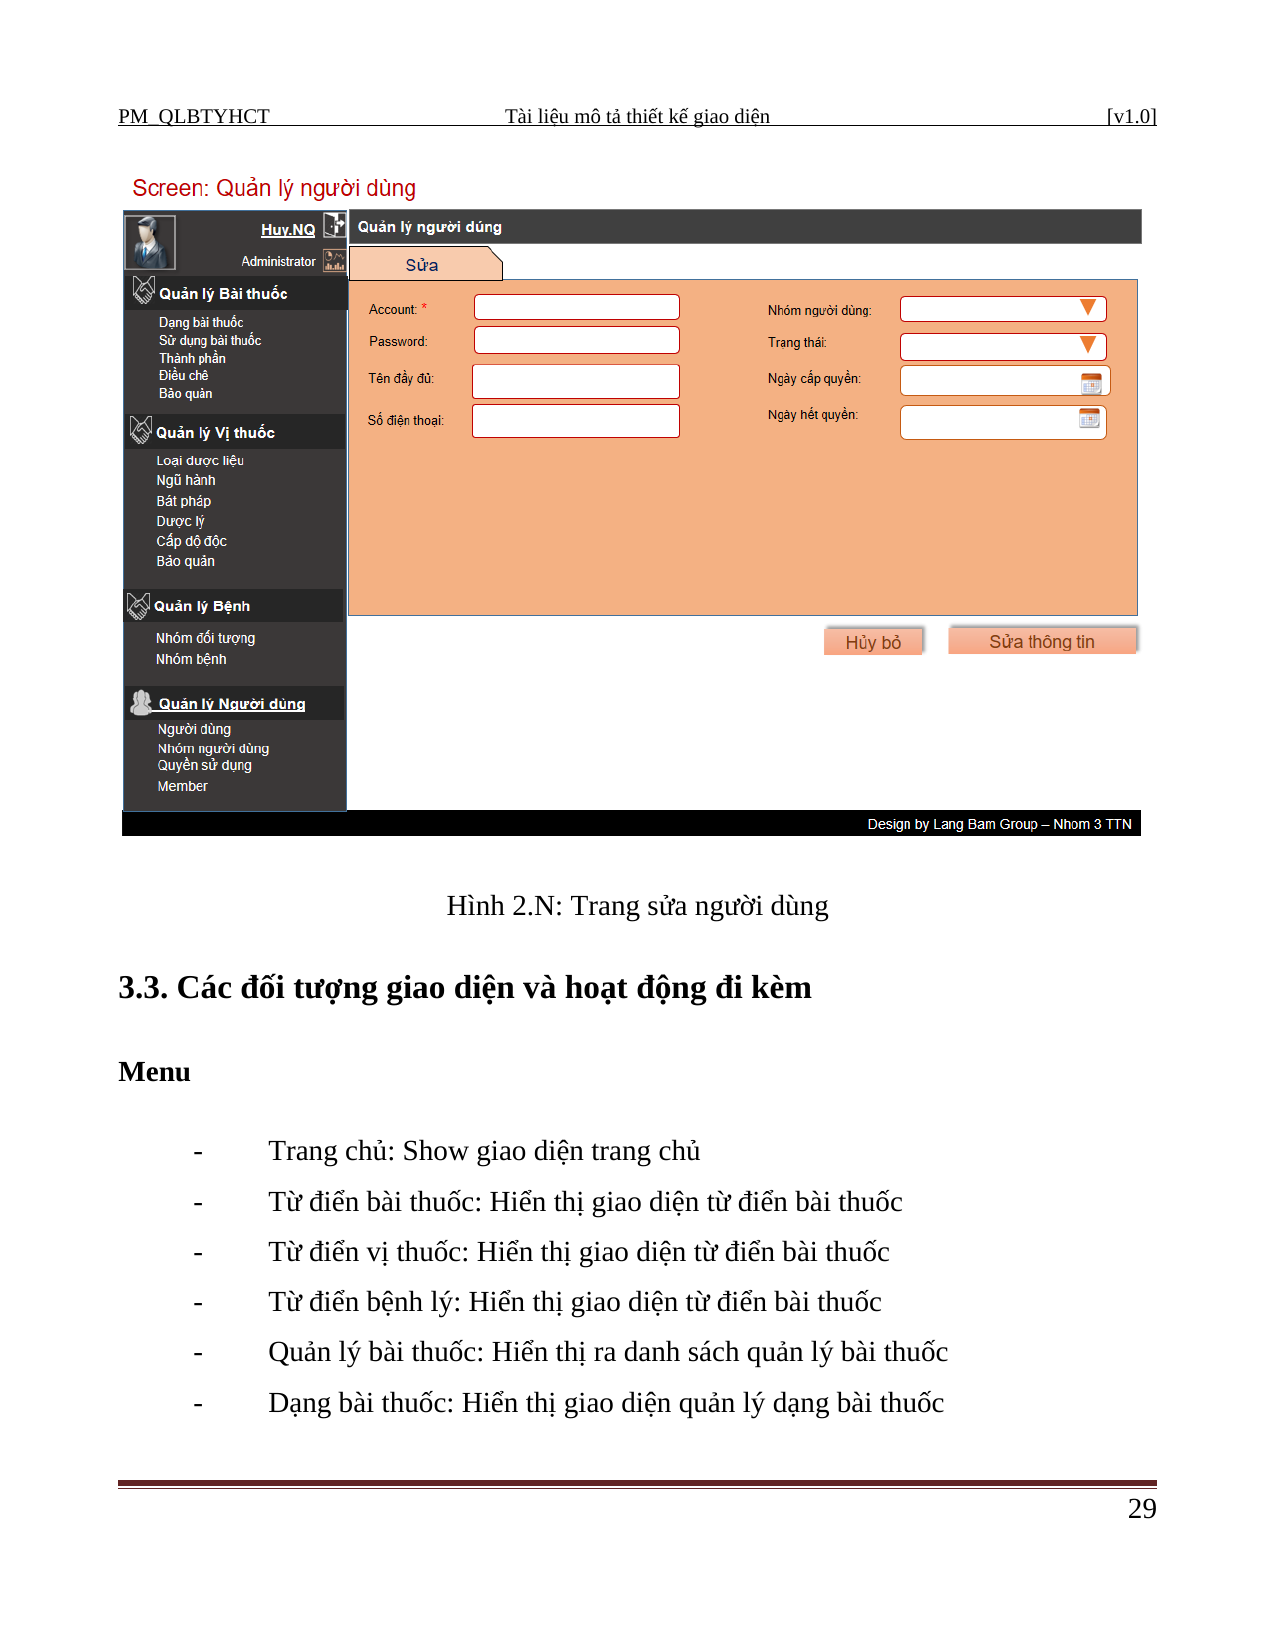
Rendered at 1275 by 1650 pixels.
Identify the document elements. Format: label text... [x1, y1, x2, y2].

text Menu [118, 1054, 1157, 1087]
list Quản lý bài thuốc: Hiển thị ra danh sách quản lý bài thuốc [193, 1334, 1157, 1368]
list Từ điển bài thuốc: Hiển thị giao diện từ điển bài thuốc [193, 1184, 1157, 1217]
text Hình 2.N: Trang sửa người dùng [118, 888, 1157, 921]
list Từ điển vị thuốc: Hiển thị giao diện từ điển bài thuốc [193, 1234, 1157, 1267]
picture [118, 173, 1156, 842]
list Dạng bài thuốc: Hiển thị giao diện quản lý dạng bài thuốc [193, 1385, 1157, 1418]
subtitle 3.3. Các đối tượng giao diện và hoạt động đi kèm [118, 967, 1157, 1006]
list Từ điển bệnh lý: Hiển thị giao diện từ điển bài thuốc [193, 1284, 1157, 1318]
list Trang chủ: Show giao diện trang chủ [193, 1133, 1157, 1167]
